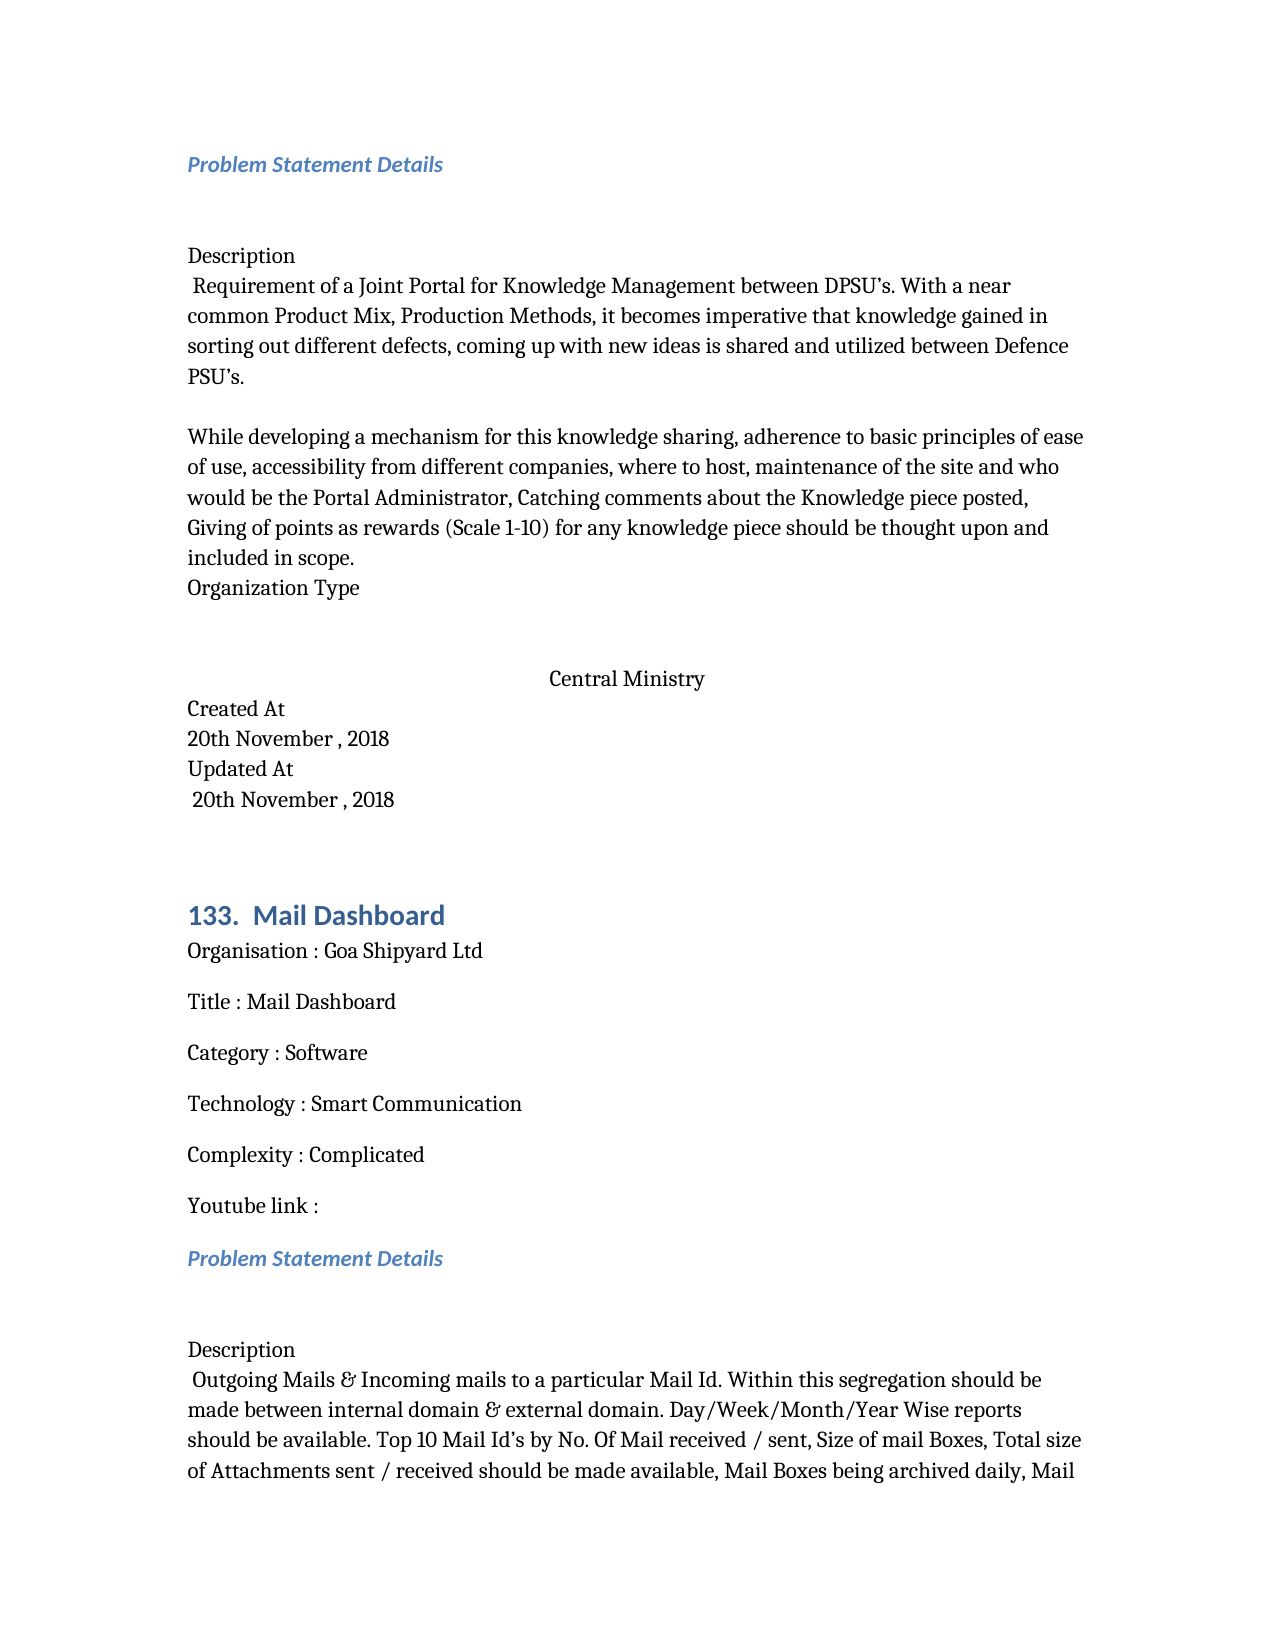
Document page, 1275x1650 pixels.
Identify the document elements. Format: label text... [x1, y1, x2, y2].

text Organisation : Goa Shipyard Ltd [187, 938, 1087, 964]
text Technology : Smart Communication [187, 1091, 1087, 1117]
subtitle Problem Statement Details [187, 1244, 1087, 1272]
text Complexity : Complicated [187, 1142, 1087, 1168]
text Description Requirement of a Joint Portal for Knowledge Management between DPSU’s. With a near common Product Mix, Production Methods, it becomes imperative that knowledge gained in sorting out different defects, coming up with new ideas is shared and utilized between Defence PSU’s. While developing a mechanism for this knowledge sharing, adherence to basic principles of ease of use, accessibility from different companies, where to host, maintenance of the site and who would be the Portal Administrator, Catching comments about the Knowledge piece posted, Giving of points as rewards (Scale 1-10) for any knowledge piece should be thought upon and included in scope. Organization Type Central Ministry Created At 20th November , 2018 Updated At 20th November , 2018 [187, 182, 1087, 843]
text Title : Mail Dashboard [187, 989, 1087, 1015]
subtitle Problem Statement Details [187, 150, 1087, 178]
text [187, 1276, 1087, 1484]
subtitle 133. Mail Dashboard [187, 897, 1087, 932]
text Category : Software [187, 1040, 1087, 1066]
text Youtube link : [187, 1193, 1087, 1219]
